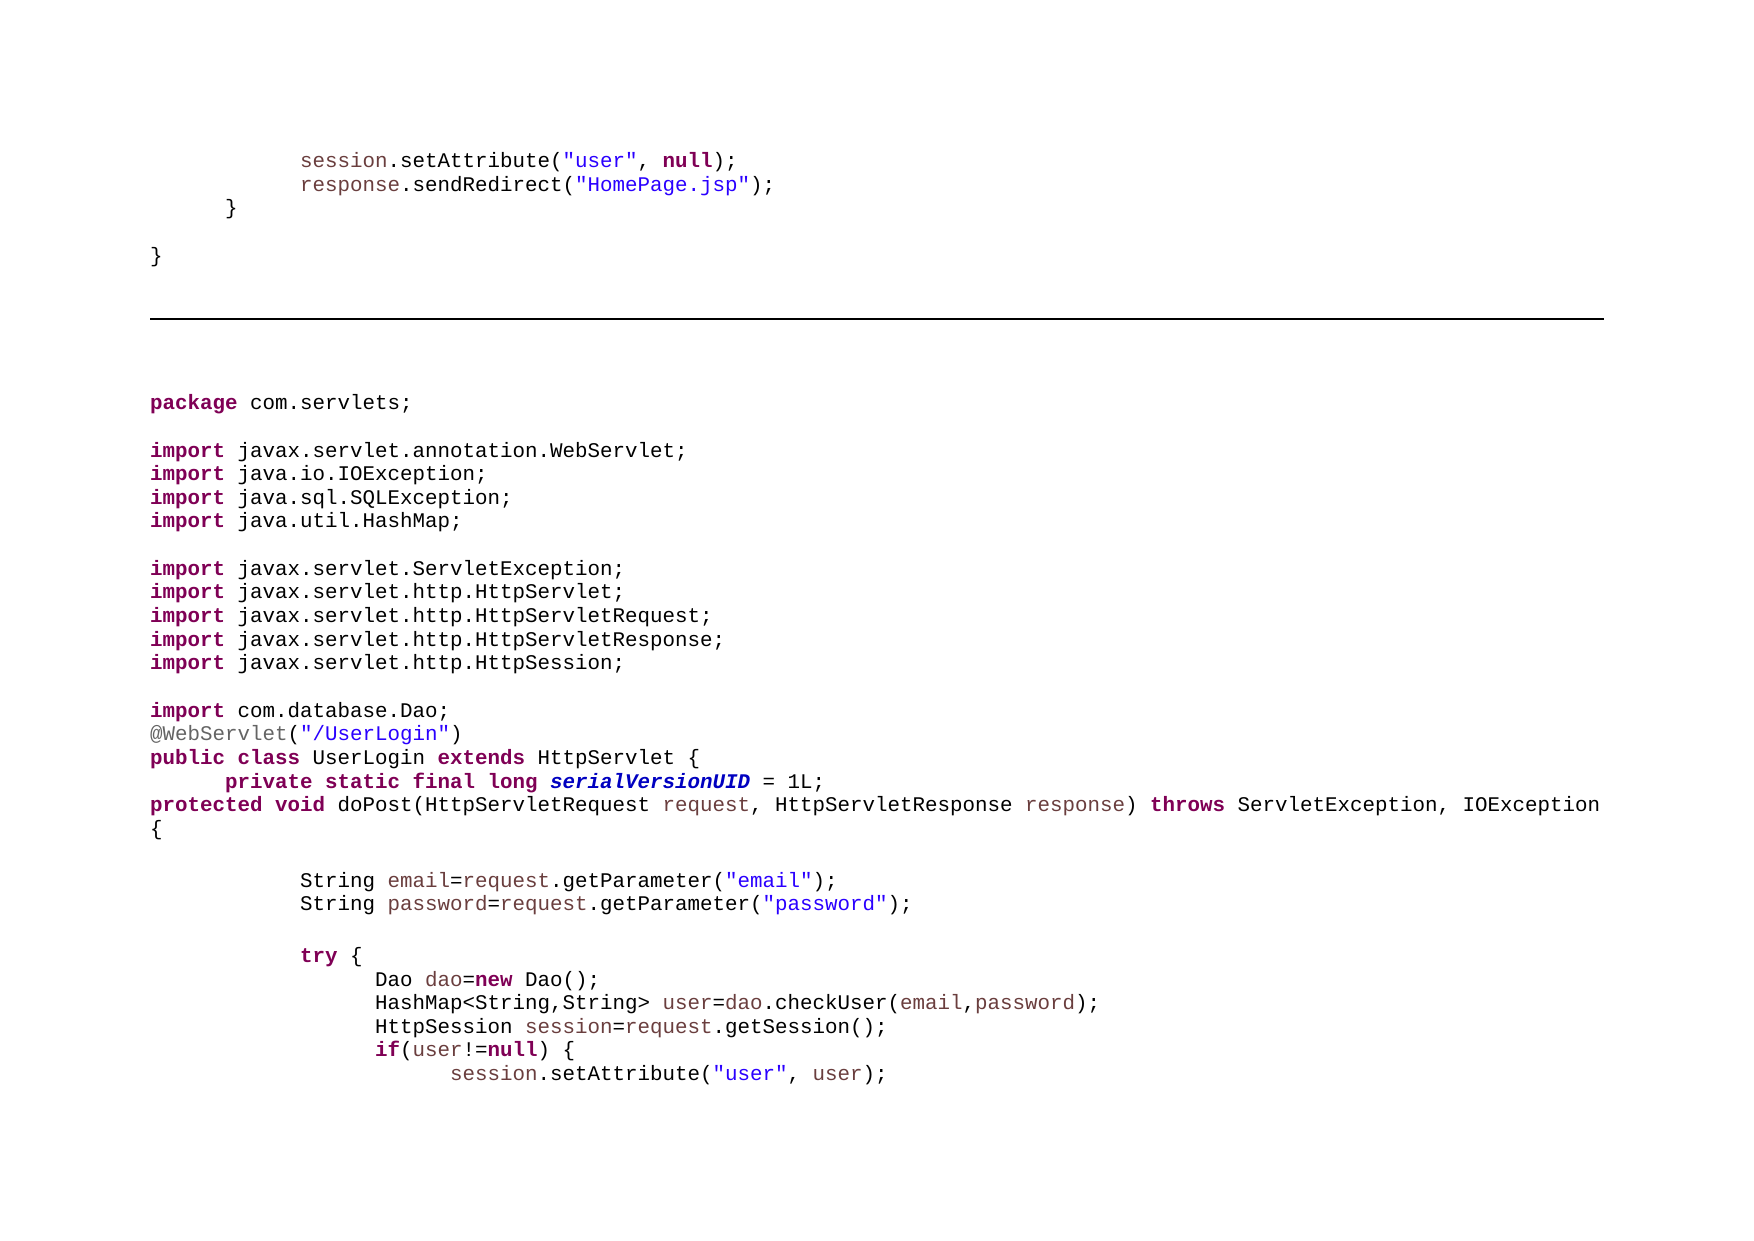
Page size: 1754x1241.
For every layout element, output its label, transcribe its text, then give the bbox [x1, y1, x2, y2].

text Dao dao=new Dao(); [150, 968, 1604, 992]
text @WebServlet("/UserLogin") [150, 723, 1604, 747]
text protected void doPost(HttpServletRequest request, HttpServletResponse response) throws ServletException, IOException { [150, 794, 1604, 842]
text import com.database.Dao; [150, 700, 1604, 723]
text import javax.servlet.http.HttpServletRequest; [150, 605, 1604, 629]
text package com.servlets; [150, 392, 1604, 416]
text private static final long serialVersionUID = 1L; [150, 771, 1604, 794]
text HashMap<String,String> user=dao.checkUser(email,password); [150, 992, 1604, 1016]
text } [150, 197, 1604, 221]
text response.sendRedirect("HomePage.jsp"); [150, 174, 1604, 197]
text try { [150, 945, 1604, 968]
text import java.sql.SQLException; [150, 487, 1604, 511]
text import java.io.IOException; [150, 463, 1604, 487]
text public class UserLogin extends HttpServlet { [150, 747, 1604, 771]
text import javax.servlet.http.HttpSession; [150, 652, 1604, 676]
text import javax.servlet.http.HttpServlet; [150, 581, 1604, 605]
text session.setAttribute("user", user); [150, 1063, 1604, 1087]
text session.setAttribute("user", null); [150, 150, 1604, 174]
text String password=request.getParameter("password"); [150, 893, 1604, 917]
text } [150, 244, 1604, 268]
text import javax.servlet.annotation.WebServlet; [150, 439, 1604, 463]
text if(user!=null) { [150, 1039, 1604, 1063]
text HttpSession session=request.getSession(); [150, 1016, 1604, 1039]
text import java.util.HashMap; [150, 511, 1604, 534]
text import javax.servlet.ServletException; [150, 558, 1604, 581]
text import javax.servlet.http.HttpServletResponse; [150, 629, 1604, 652]
text String email=request.getParameter("email"); [150, 869, 1604, 893]
